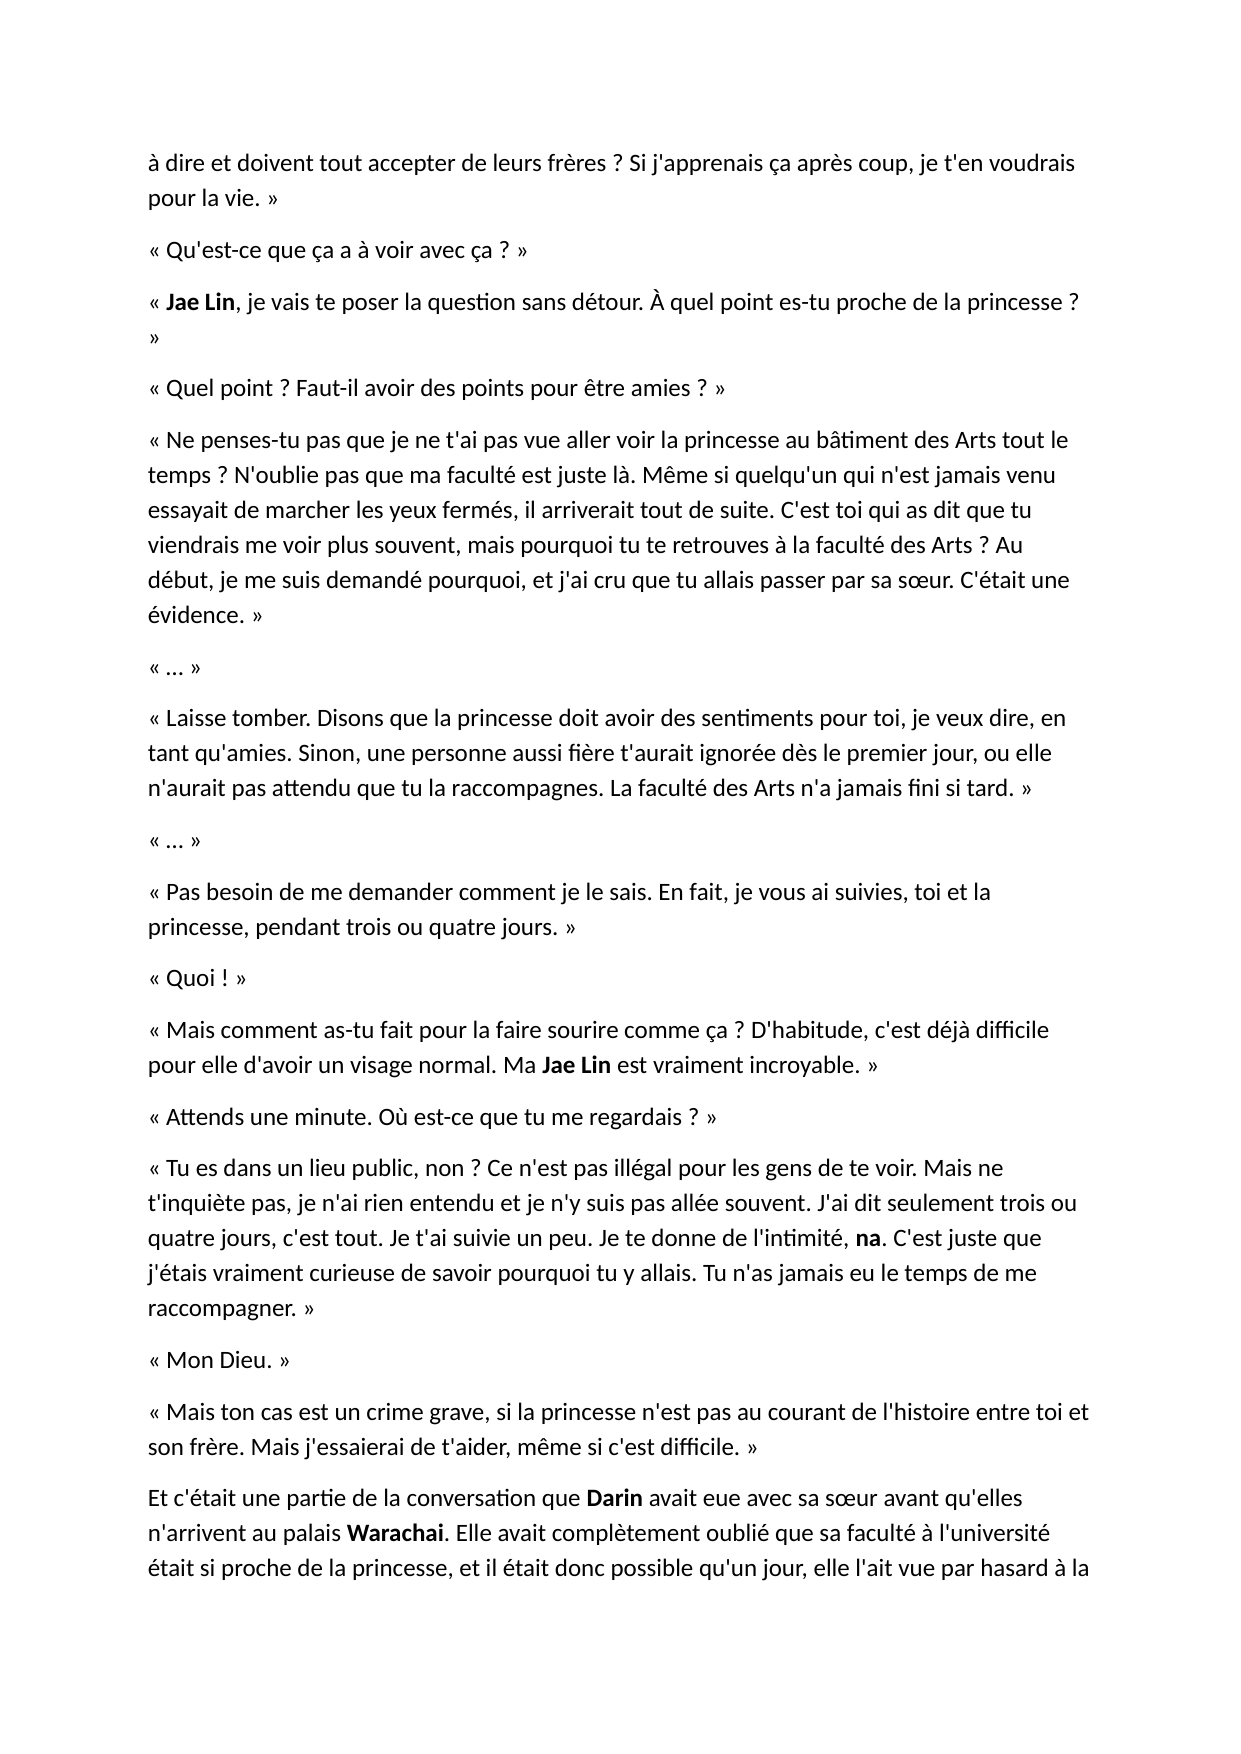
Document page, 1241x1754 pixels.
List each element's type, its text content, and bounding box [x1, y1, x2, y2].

text « Mais comment as-tu fait pour la faire sourire comme ça ? D'habitude, c'est déjà difficile pour elle d'avoir un visage normal. Ma Jae Lin est vraiment incroyable. » [148, 1014, 1093, 1080]
text « … » [148, 824, 1093, 855]
text « Mais ton cas est un crime grave, si la princesse n'est pas au courant de l'histoire entre toi et son frère. Mais j'essaierai de t'aider, même si c'est difficile. » [148, 1396, 1093, 1461]
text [148, 148, 1093, 213]
text « Qu'est-ce que ça a à voir avec ça ? » [148, 234, 1093, 265]
text « Laisse tomber. Disons que la princesse doit avoir des sentiments pour toi, je veux dire, en tant qu'amies. Sinon, une personne aussi fière t'aurait ignorée dès le premier jour, ou elle n'aurait pas attendu que tu la raccompagnes. La faculté des Arts n'a jamais fini si tard. » [148, 703, 1093, 803]
text « Attends une minute. Où est-ce que tu me regardais ? » [148, 1101, 1093, 1131]
text « Tu es dans un lieu public, non ? Ce n'est pas illégal pour les gens de te voir. Mais ne t'inquiète pas, je n'ai rien entendu et je n'y suis pas allée souvent. J'ai dit seulement trois ou quatre jours, c'est tout. Je t'ai suivie un peu. Je te donne de l'intimité, na. C'est juste que j'étais vraiment curieuse de savoir pourquoi tu y allais. Tu n'as jamais eu le temps de me raccompagner. » [148, 1153, 1093, 1323]
text « Ne penses-tu pas que je ne t'ai pas vue aller voir la princesse au bâtiment des Arts tout le temps ? N'oublie pas que ma faculté est juste là. Même si quelqu'un qui n'est jamais venu essayait de marcher les yeux fermés, il arriverait tout de suite. C'est toi qui as dit que tu viendrais me voir plus souvent, mais pourquoi tu te retrouves à la faculté des Arts ? Au début, je me suis demandé pourquoi, et j'ai cru que tu allais passer par sa sœur. C'était une évidence. » [148, 424, 1093, 630]
text « … » [148, 651, 1093, 681]
text « Quoi ! » [148, 963, 1093, 993]
text « Mon Dieu. » [148, 1344, 1093, 1375]
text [148, 1483, 1093, 1583]
text « Quel point ? Faut-il avoir des points pour être amies ? » [148, 373, 1093, 403]
text « Pas besoin de me demander comment je le sais. En fait, je vous ai suivies, toi et la princesse, pendant trois ou quatre jours. » [148, 876, 1093, 941]
text « Jae Lin, je vais te poser la question sans détour. À quel point es-tu proche de la princesse ? » [148, 286, 1093, 351]
